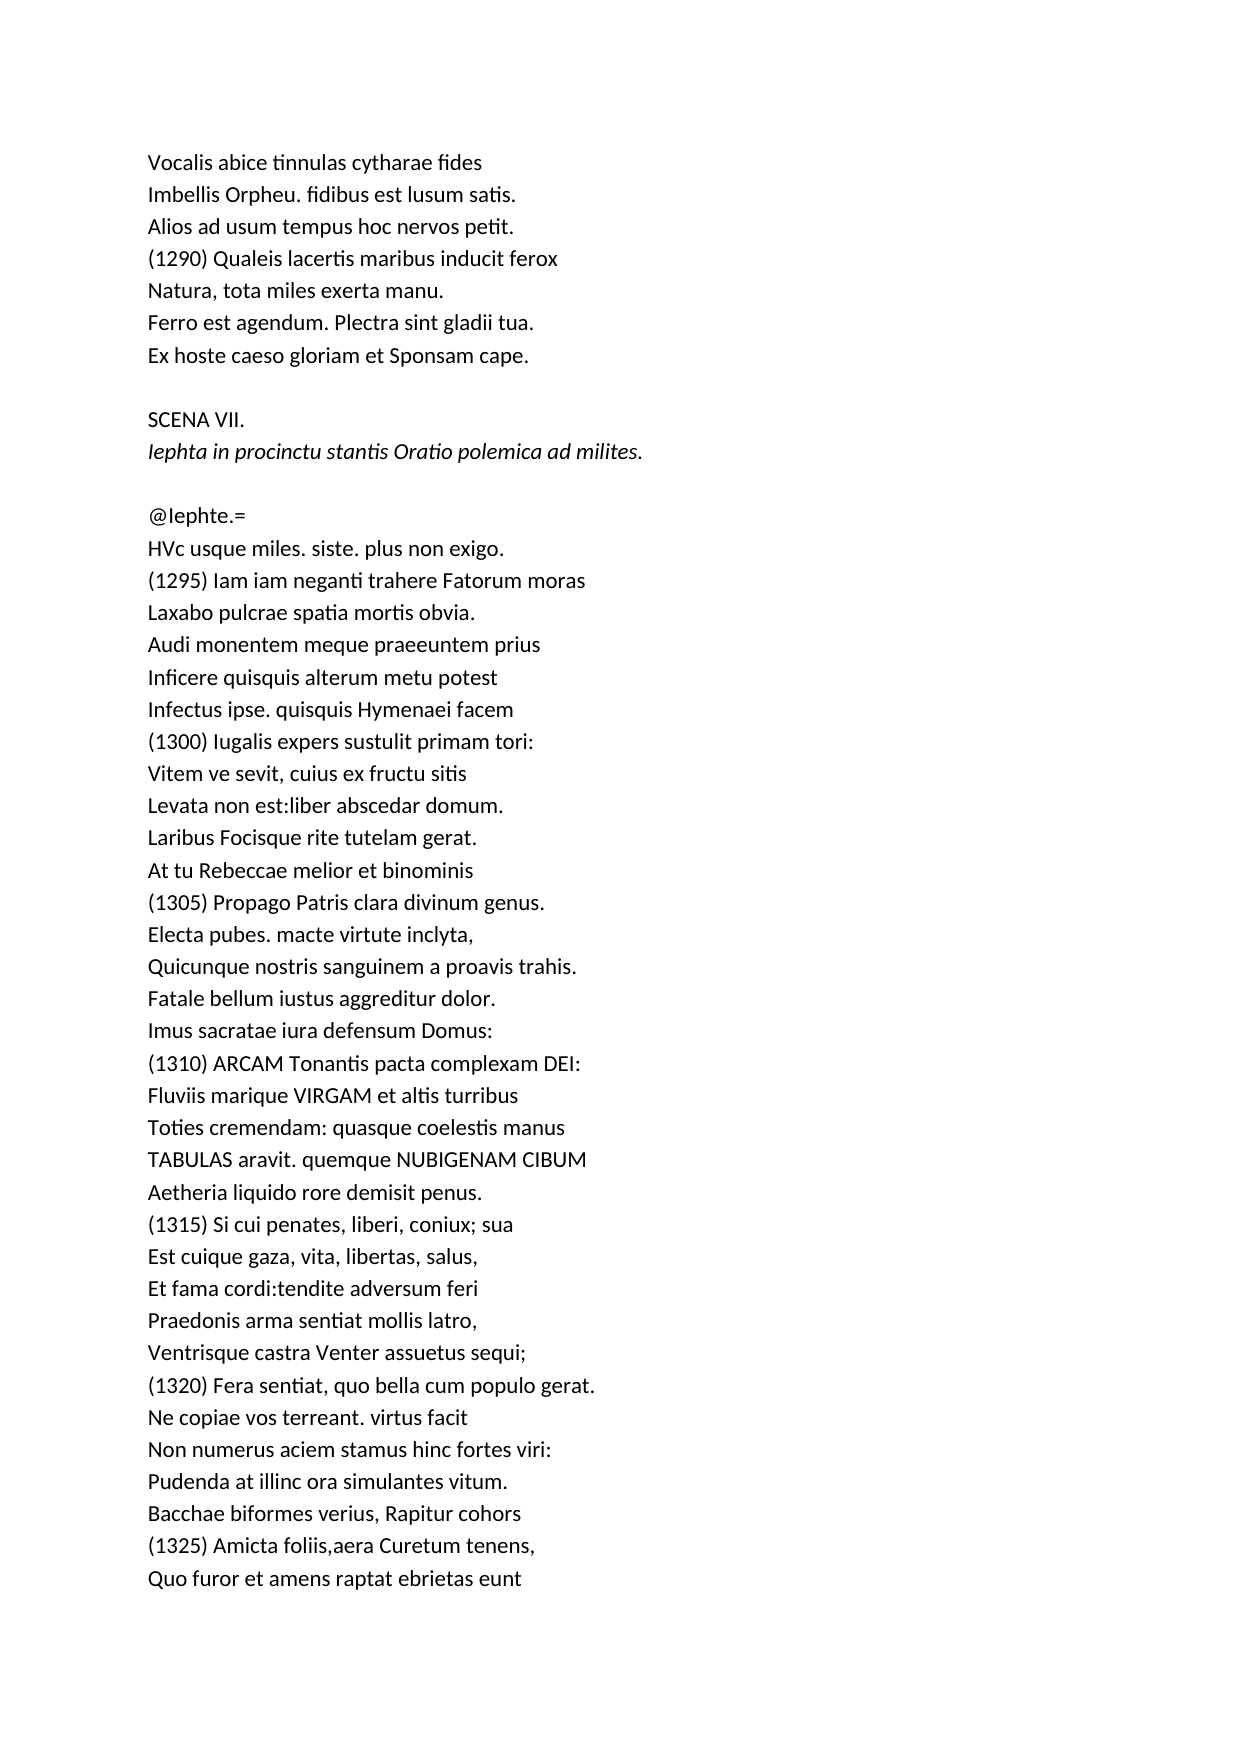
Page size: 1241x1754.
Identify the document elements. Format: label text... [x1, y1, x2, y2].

text (1325) Amicta foliis,aera Curetum tenens, [148, 1532, 1093, 1560]
text (1295) Iam iam neganti trahere Fatorum moras [148, 566, 1093, 594]
text Inficere quisquis alterum metu potest [148, 663, 1093, 691]
text Pudenda at illinc ora simulantes vitum. [148, 1467, 1093, 1495]
text Imus sacratae iura defensum Domus: [148, 1017, 1093, 1045]
text Non numerus aciem stamus hinc fortes viri: [148, 1435, 1093, 1463]
text @Iephte.= [148, 502, 1093, 530]
text Quicunque nostris sanguinem a proavis trahis. [148, 952, 1093, 980]
text Aetheria liquido rore demisit penus. [148, 1178, 1093, 1206]
text Levata non est:liber abscedar domum. [148, 791, 1093, 819]
text (1310) ARCAM Tonantis pacta complexam DEI: [148, 1049, 1093, 1077]
text Laribus Focisque rite tutelam gerat. [148, 823, 1093, 852]
text HVc usque miles. siste. plus non exigo. [148, 534, 1093, 562]
text Et fama cordi:tendite adversum feri [148, 1274, 1093, 1302]
text Bacchae biformes verius, Rapitur cohors [148, 1499, 1093, 1527]
text Vocalis abice tinnulas cytharae fides [148, 148, 1093, 176]
text Ex hoste caeso gloriam et Sponsam cape. [148, 341, 1093, 369]
text Fatale bellum iustus aggreditur dolor. [148, 984, 1093, 1012]
text Alios ad usum tempus hoc nervos petit. [148, 212, 1093, 240]
text (1300) Iugalis expers sustulit primam tori: [148, 727, 1093, 755]
text Ferro est agendum. Plectra sint gladii tua. [148, 308, 1093, 337]
text (1290) Qualeis lacertis maribus inducit ferox [148, 244, 1093, 272]
text Quo furor et amens raptat ebrietas eunt [148, 1564, 1093, 1592]
text TABULAS aravit. quemque NUBIGENAM CIBUM [148, 1145, 1093, 1173]
text Fluviis marique VIRGAM et altis turribus [148, 1081, 1093, 1109]
text Ventrisque castra Venter assuetus sequi; [148, 1338, 1093, 1367]
text (1315) Si cui penates, liberi, coniux; sua [148, 1210, 1093, 1238]
text (1305) Propago Patris clara divinum genus. [148, 888, 1093, 916]
text Ne copiae vos terreant. virtus facit [148, 1403, 1093, 1431]
text Imbellis Orpheu. fidibus est lusum satis. [148, 180, 1093, 208]
text SCENA VII. [148, 405, 1093, 433]
text Electa pubes. macte virtute inclyta, [148, 920, 1093, 948]
text Natura, tota miles exerta manu. [148, 276, 1093, 304]
text At tu Rebeccae melior et binominis [148, 856, 1093, 884]
text Infectus ipse. quisquis Hymenaei facem [148, 695, 1093, 723]
text Est cuique gaza, vita, libertas, salus, [148, 1242, 1093, 1270]
text Iephta in procinctu stantis Oratio polemica ad milites. [148, 437, 1093, 465]
text Audi monentem meque praeeuntem prius [148, 630, 1093, 658]
text (1320) Fera sentiat, quo bella cum populo gerat. [148, 1371, 1093, 1399]
text Laxabo pulcrae spatia mortis obvia. [148, 598, 1093, 626]
text Vitem ve sevit, cuius ex fructu sitis [148, 759, 1093, 787]
text Toties cremendam: quasque coelestis manus [148, 1113, 1093, 1141]
text Praedonis arma sentiat mollis latro, [148, 1306, 1093, 1334]
